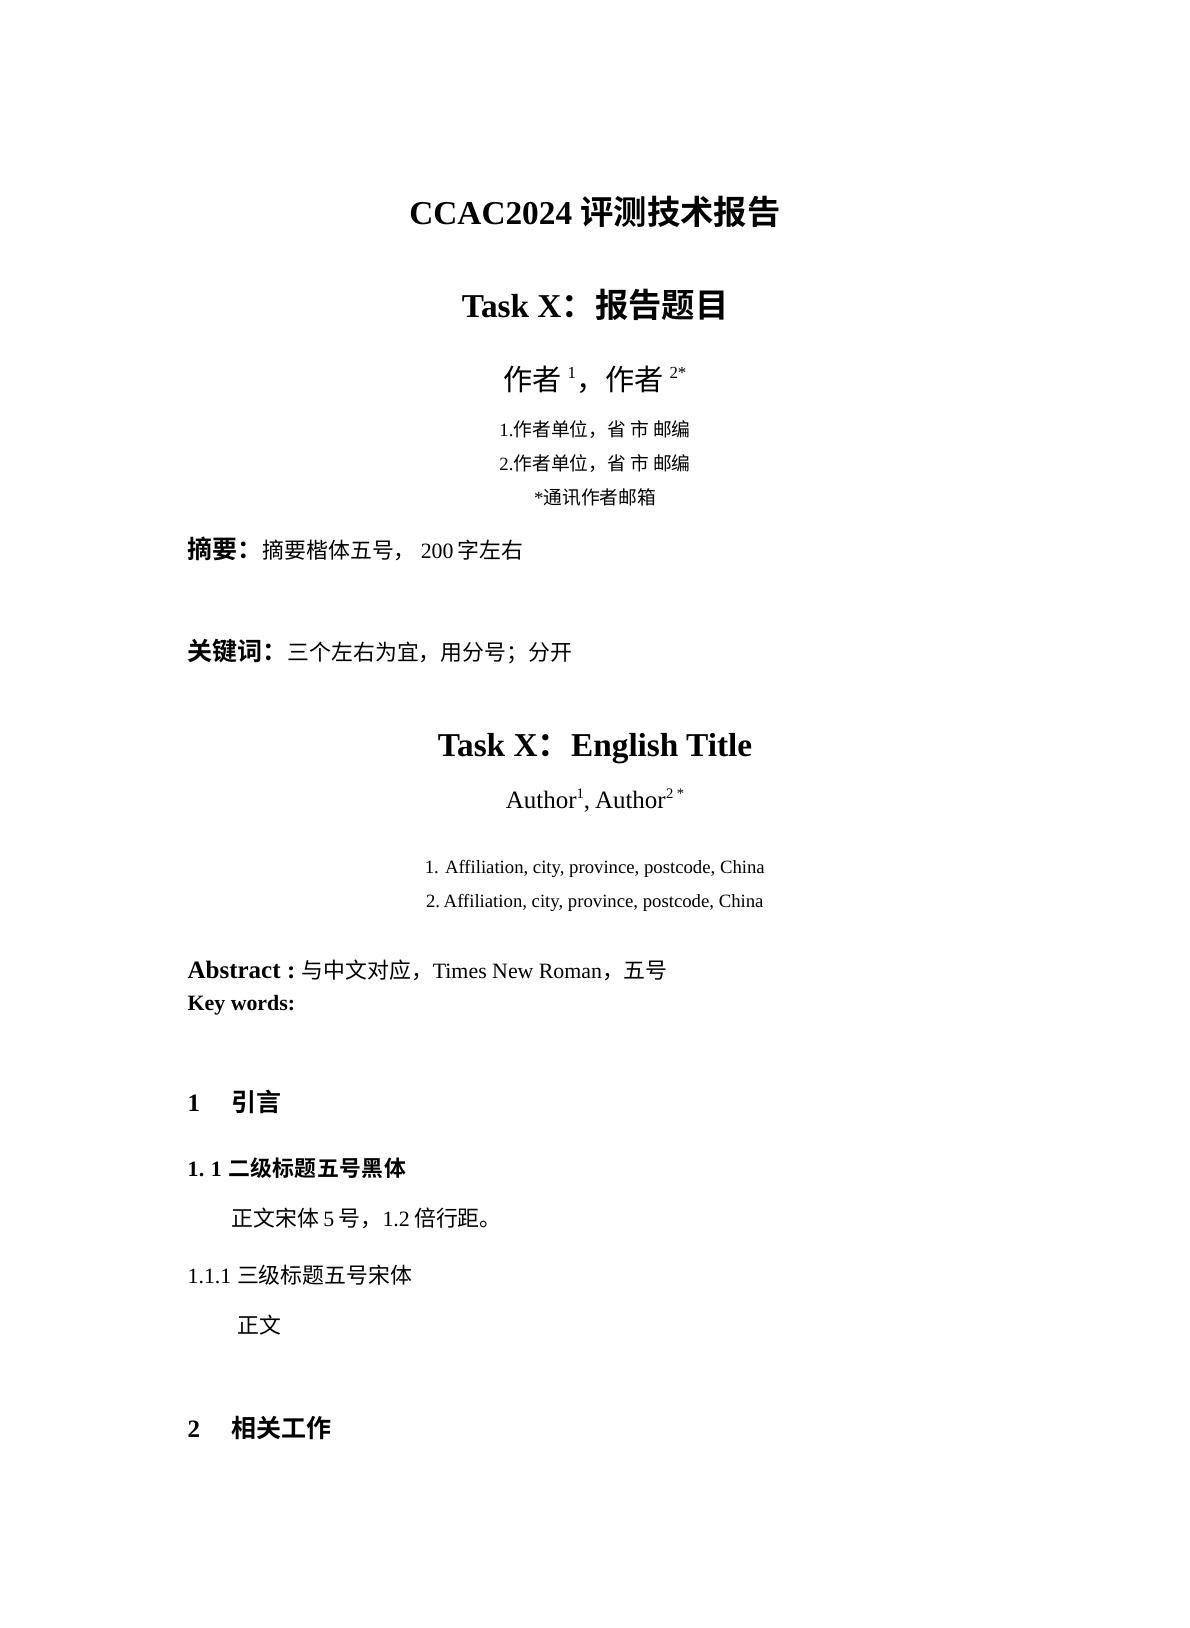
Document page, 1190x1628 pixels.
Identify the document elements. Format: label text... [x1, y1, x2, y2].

text 2. Affiliation, city, province, postcode, China [187, 884, 1002, 918]
text *通讯作者邮箱 [187, 479, 1002, 513]
list 正文宋体5号，1.2倍行距。 [187, 1200, 1002, 1234]
text Abstract : 与中文对应，Times New Roman，五号 [187, 952, 1002, 986]
text Key words: [187, 986, 1002, 1020]
text 1.作者单位，省 市 邮编 [187, 411, 1002, 445]
subtitle 1.1.1 三级标题五号宋体 [187, 1257, 1002, 1291]
text 2.作者单位，省 市 邮编 [187, 445, 1002, 479]
text 摘要：摘要楷体五号， 200字左右 [187, 513, 1002, 581]
text 1. Affiliation, city, province, postcode, China [187, 850, 1002, 884]
list 相关工作 [187, 1393, 1002, 1461]
subtitle 1. 1 二级标题五号黑体 [187, 1151, 1002, 1183]
title CCAC2024 评测技术报告 [187, 176, 1002, 244]
title Task X：报告题目 [187, 269, 1002, 337]
text 作者1，作者2* [187, 343, 1002, 411]
title Task X：English Title [187, 708, 1002, 776]
subtitle 引言 [187, 1066, 1002, 1134]
text Author1, Author2 * [187, 782, 1002, 816]
text 关键词：三个左右为宜，用分号；分开 [187, 615, 1002, 683]
text 正文 [187, 1308, 1002, 1340]
